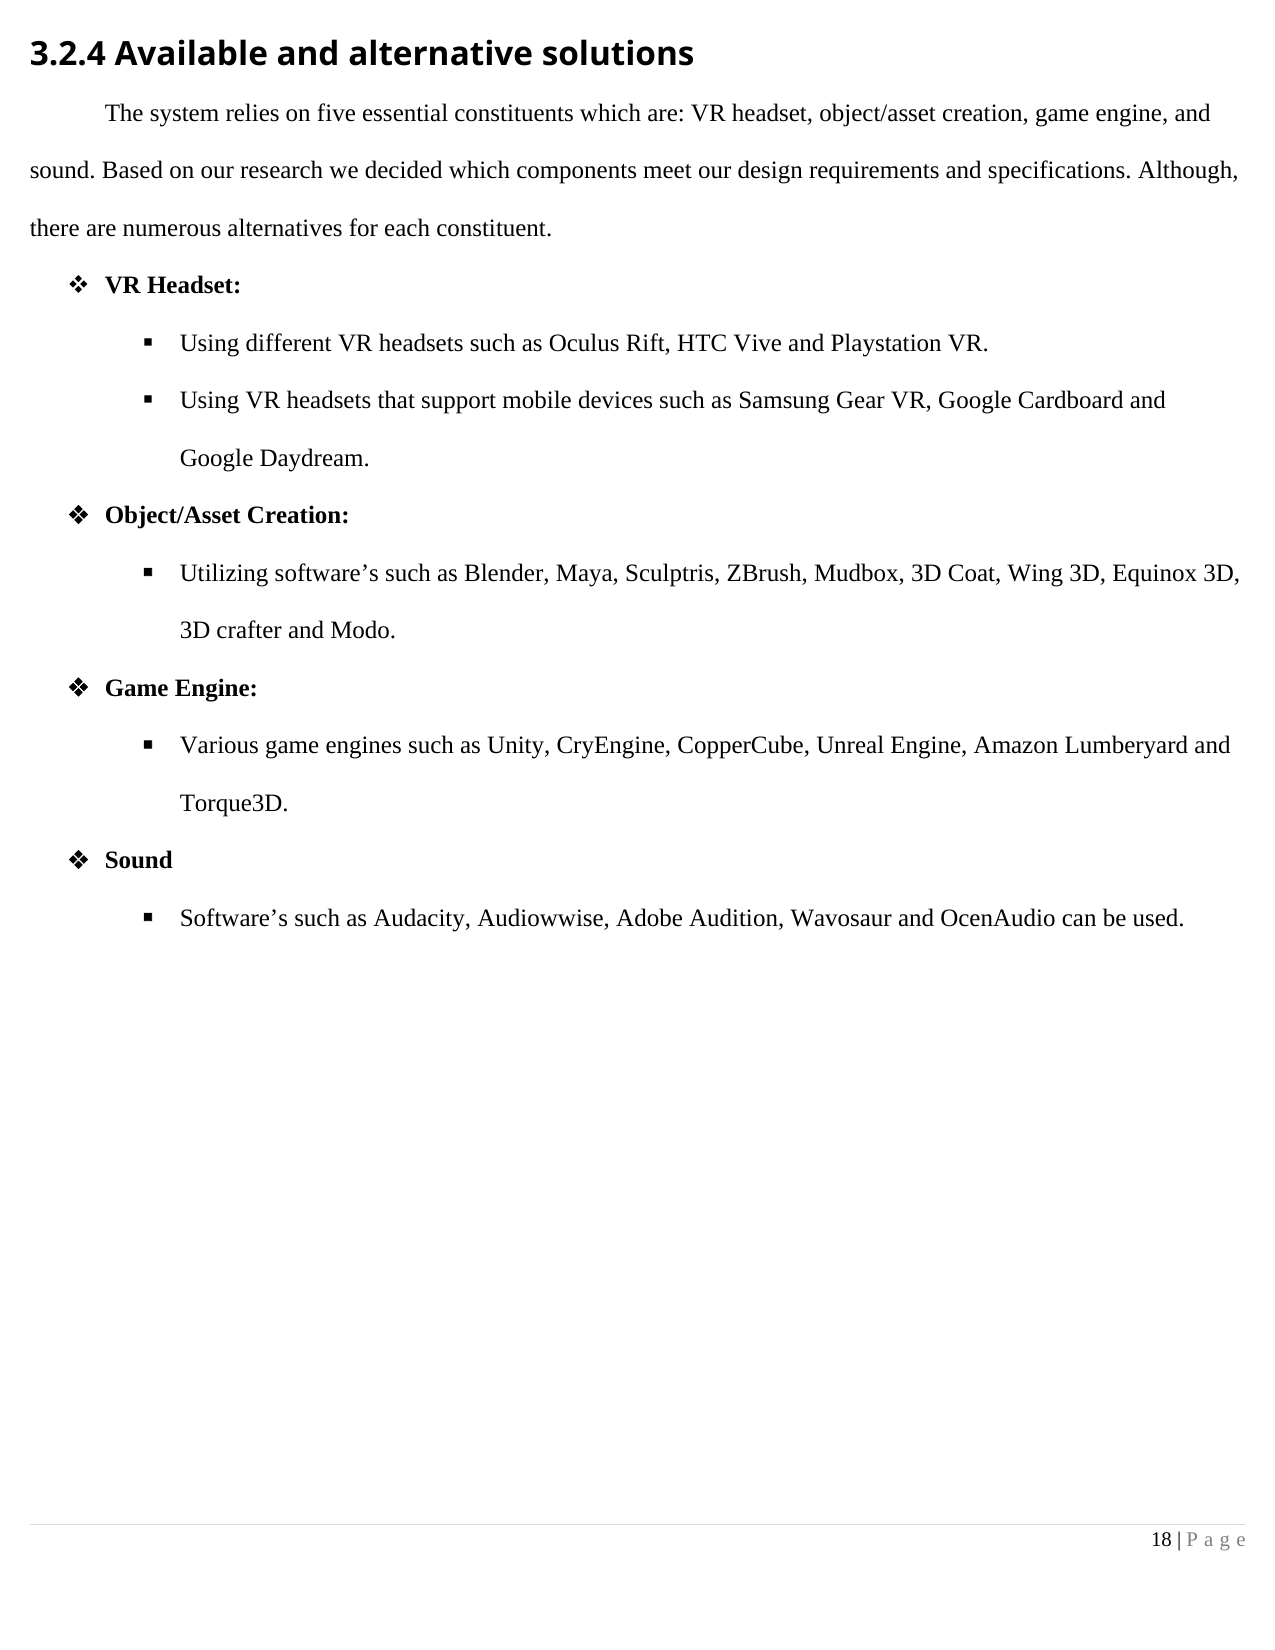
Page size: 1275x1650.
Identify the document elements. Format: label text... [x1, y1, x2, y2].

list Various game engines such as Unity, CryEngine, CopperCube, Unreal Engine, Amazon Lumberyard and Torque3D. [142, 730, 1245, 816]
list Using different VR headsets such as Oculus Rift, HTC Vive and Playstation VR. [142, 328, 1245, 356]
text The system relies on five essential constituents which are: VR headset, object/asset creation, game engine, and sound. Based on our research we decided which components meet our design requirements and specifications. Although, there are numerous alternatives for each constituent. [29, 98, 1245, 241]
list Using VR headsets that support mobile devices such as Samsung Gear VR, Google Cardboard and Google Daydream. [142, 385, 1245, 471]
list Sound [67, 845, 1245, 874]
subtitle 3.2.4 Available and alternative solutions [29, 29, 1245, 75]
list Object/Asset Creation: [67, 500, 1245, 529]
list Game Engine: [67, 673, 1245, 701]
list Utilizing software’s such as Blender, Maya, Sculptris, ZBrush, Mudbox, 3D Coat, Wing 3D, Equinox 3D, 3D crafter and Modo. [142, 558, 1245, 644]
list VR Headset: [67, 270, 1245, 299]
list Software’s such as Audacity, Audiowwise, Adobe Audition, Wavosaur and OcenAudio can be used. [142, 903, 1245, 931]
